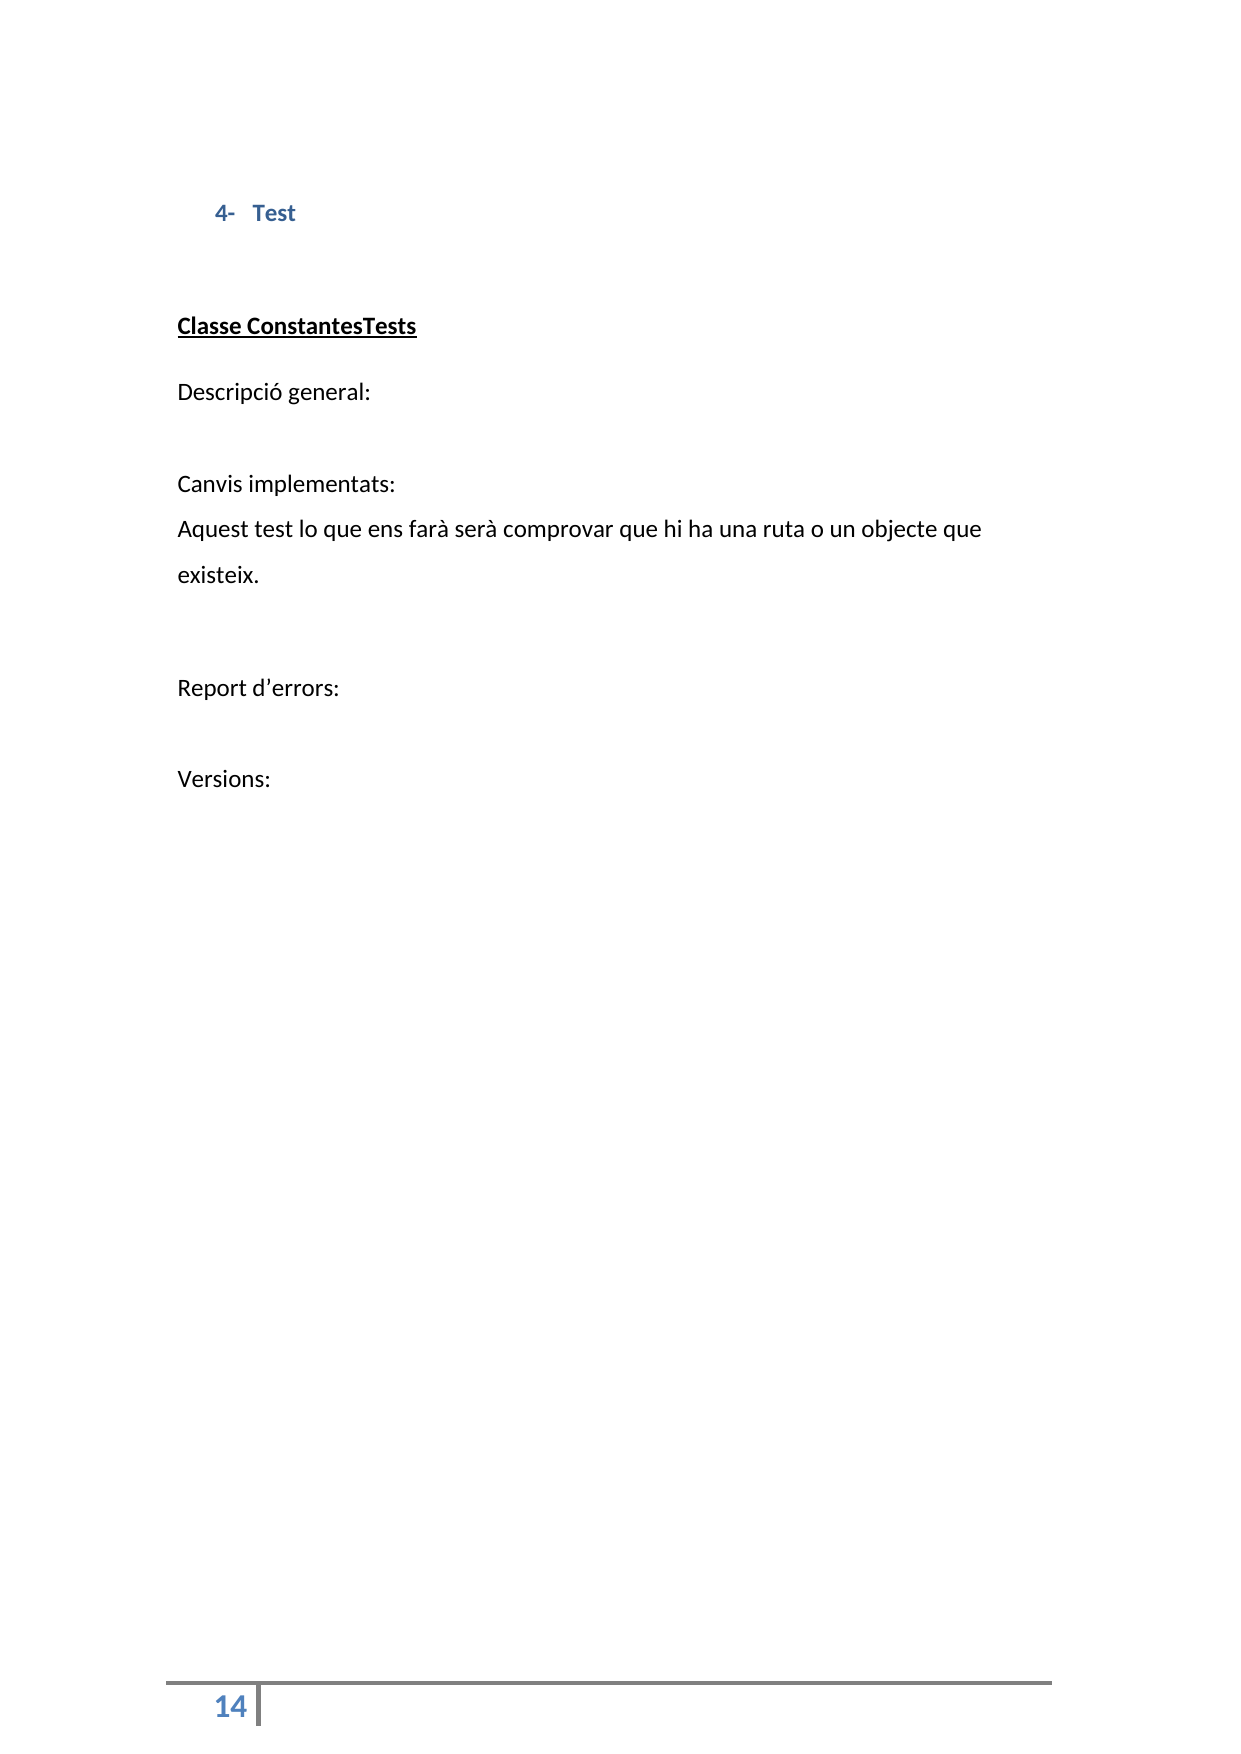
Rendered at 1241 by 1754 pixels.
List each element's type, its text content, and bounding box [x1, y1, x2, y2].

text Classe ConstantesTests [177, 310, 1063, 340]
text Report d’errors: [177, 672, 1063, 702]
text Aquest test lo que ens farà serà comprovar que hi ha una ruta o un objecte que existeix. [177, 514, 1063, 590]
text Descripció general: [177, 376, 1063, 407]
text Canvis implementats: [177, 468, 1063, 498]
list Test [215, 198, 1063, 228]
text Versions: [177, 763, 1063, 794]
